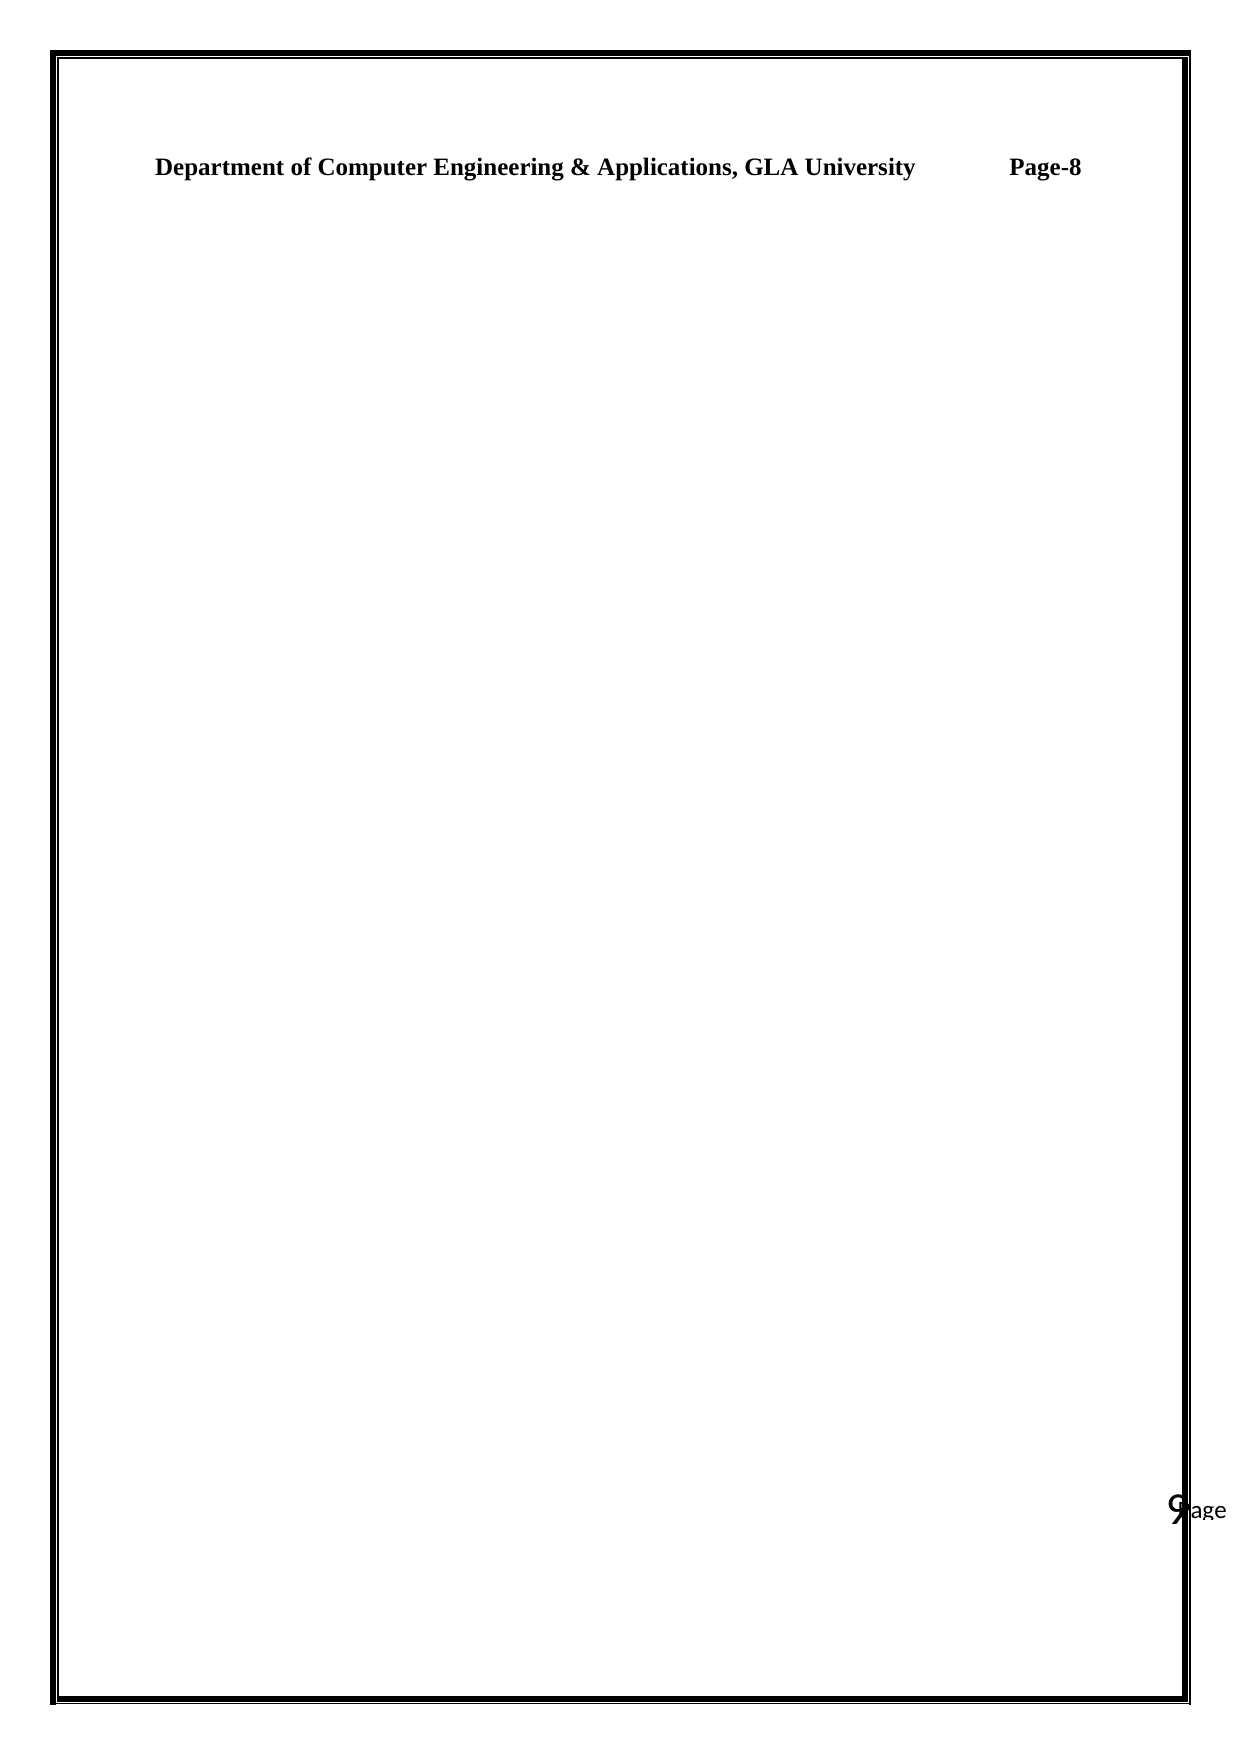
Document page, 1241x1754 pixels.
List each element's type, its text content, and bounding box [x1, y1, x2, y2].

text Department of Computer Engineering & Applications, GLA University Page-8 [155, 152, 1135, 181]
